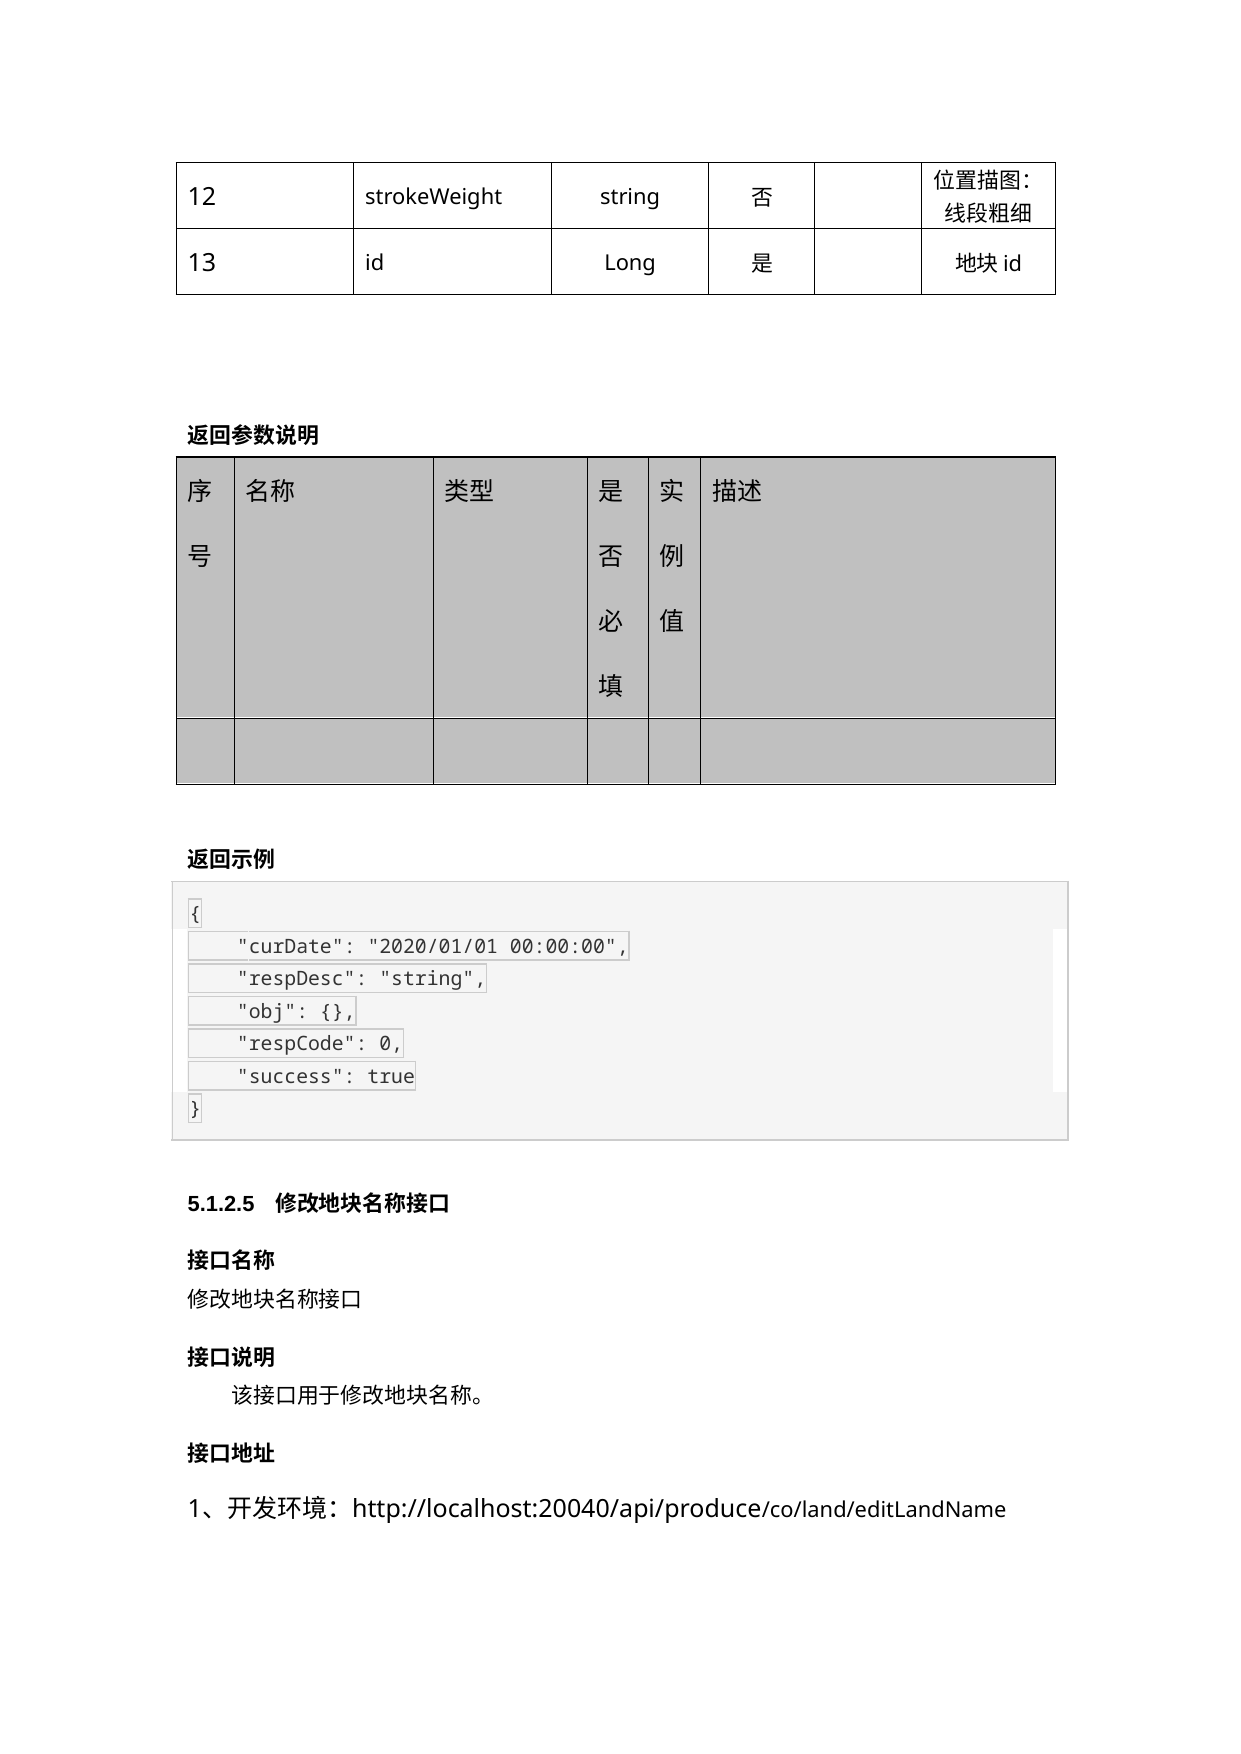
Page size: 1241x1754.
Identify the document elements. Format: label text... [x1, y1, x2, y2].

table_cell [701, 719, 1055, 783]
text "success": true [187, 1059, 1053, 1076]
text 1、开发环境：http://localhost:20040/api/produce/co/land/editLandName [187, 1474, 1053, 1539]
subtitle 接口名称 [187, 1243, 1053, 1276]
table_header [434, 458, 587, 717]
subtitle 接口地址 [187, 1436, 1053, 1468]
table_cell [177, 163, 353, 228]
text "respDesc": "string", [187, 962, 1053, 994]
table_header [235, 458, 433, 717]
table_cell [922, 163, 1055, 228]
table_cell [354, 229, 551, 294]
text 该接口用于修改地块名称。 [187, 1378, 1053, 1411]
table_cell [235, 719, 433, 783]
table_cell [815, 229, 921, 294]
text 修改地块名称接口 [187, 1282, 1053, 1314]
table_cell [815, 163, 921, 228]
subtitle 修改地块名称接口 [187, 1186, 1053, 1218]
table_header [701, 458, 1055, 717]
text "obj": {}, [187, 994, 1053, 1027]
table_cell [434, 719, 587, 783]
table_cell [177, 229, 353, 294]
text { [173, 882, 1067, 929]
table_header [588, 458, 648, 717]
subtitle 返回示例 [187, 842, 1053, 874]
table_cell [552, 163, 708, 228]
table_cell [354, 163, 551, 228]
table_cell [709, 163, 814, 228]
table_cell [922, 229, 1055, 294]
subtitle 接口说明 [187, 1339, 1053, 1372]
text } [173, 1076, 1067, 1139]
text "curDate": "2020/01/01 00:00:00", [187, 929, 1053, 962]
subtitle 返回参数说明 [187, 418, 1053, 450]
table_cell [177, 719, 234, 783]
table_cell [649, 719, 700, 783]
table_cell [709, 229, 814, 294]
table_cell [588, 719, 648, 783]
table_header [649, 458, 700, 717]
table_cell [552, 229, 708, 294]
text "respCode": 0, [187, 1027, 1053, 1059]
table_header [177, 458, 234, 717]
